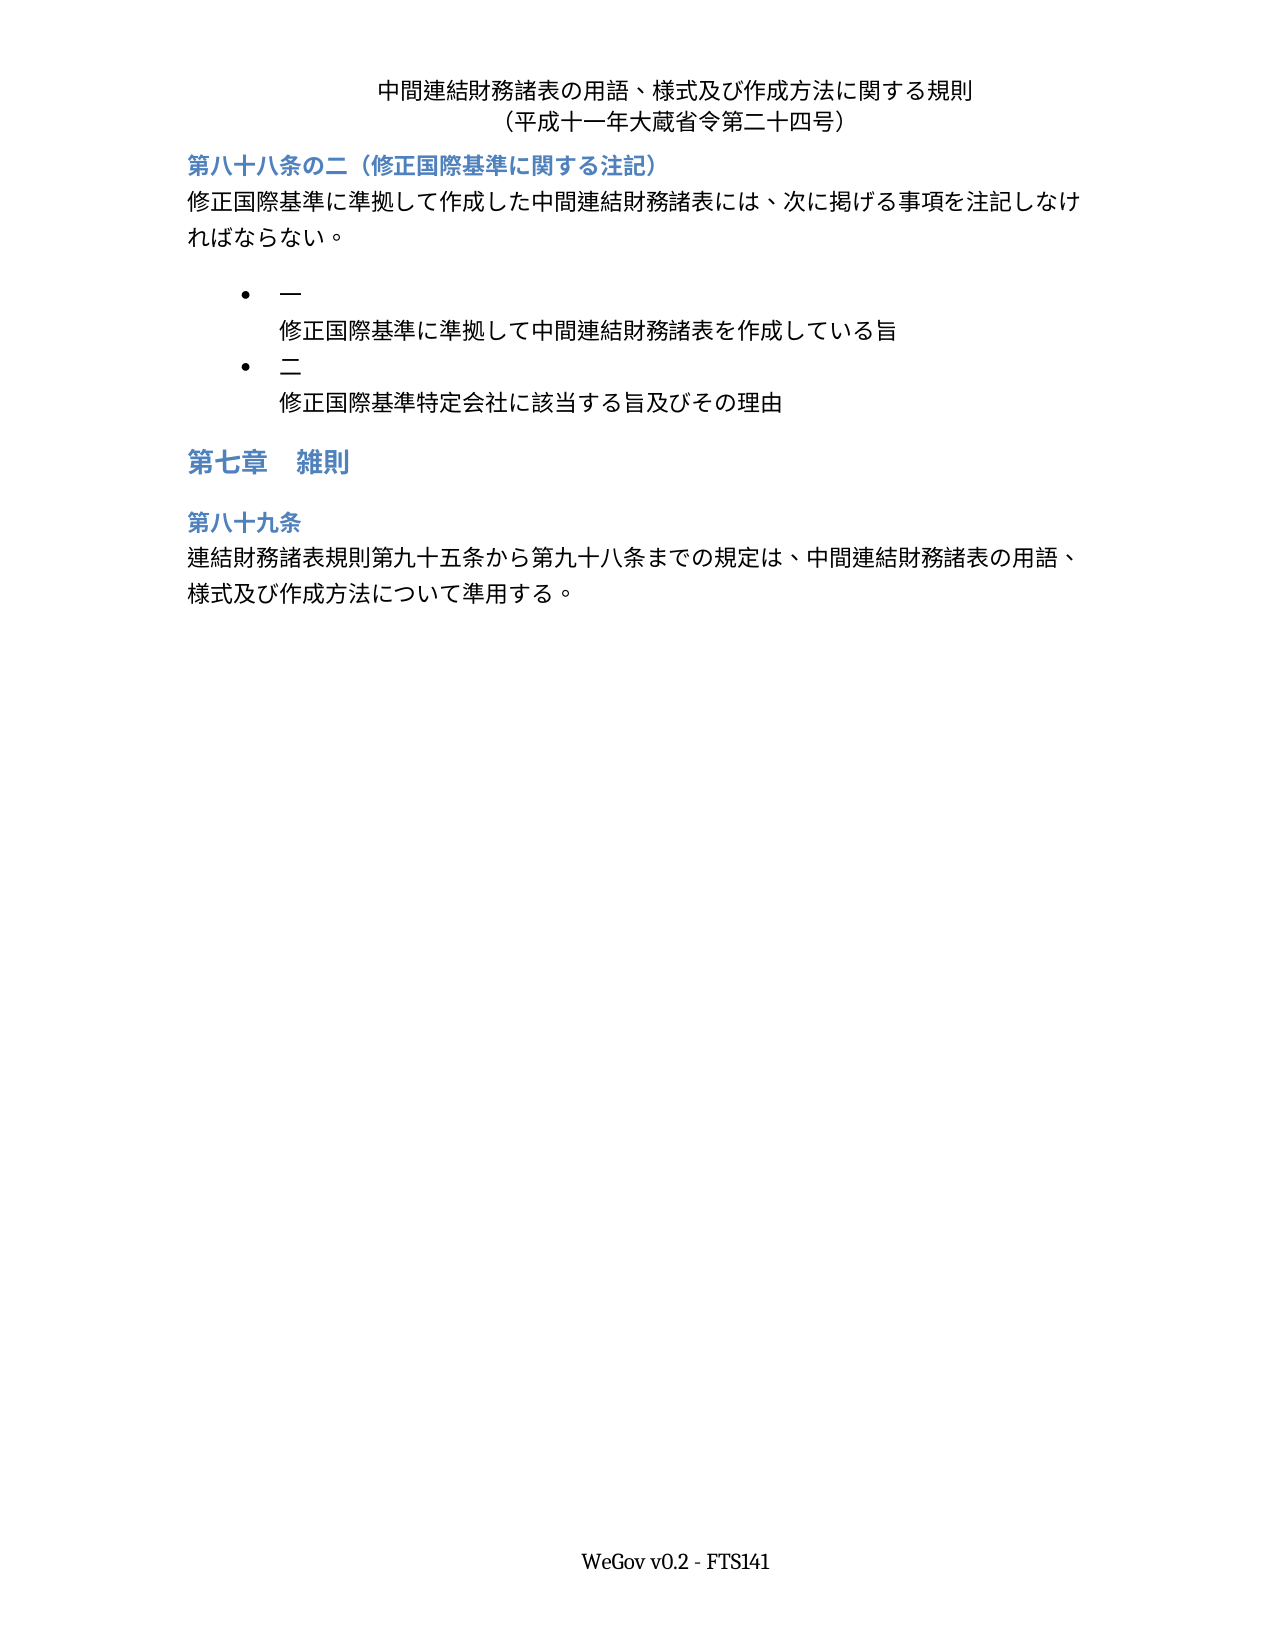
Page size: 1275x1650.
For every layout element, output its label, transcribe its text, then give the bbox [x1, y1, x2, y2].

list 一 修正国際基準に準拠して中間連結財務諸表を作成している旨 [242, 279, 1087, 346]
subtitle 第七章 雑則 [187, 443, 1087, 480]
text 連結財務諸表規則第九十五条から第九十八条までの規定は、中間連結財務諸表の用語、様式及び作成方法について準用する。 [187, 542, 1087, 609]
subtitle 第八十八条の二（修正国際基準に関する注記） [187, 150, 1087, 181]
list 二 修正国際基準特定会社に該当する旨及びその理由 [242, 351, 1087, 418]
subtitle 第八十九条 [187, 506, 1087, 538]
text 修正国際基準に準拠して作成した中間連結財務諸表には、次に掲げる事項を注記しなければならない。 [187, 186, 1087, 253]
